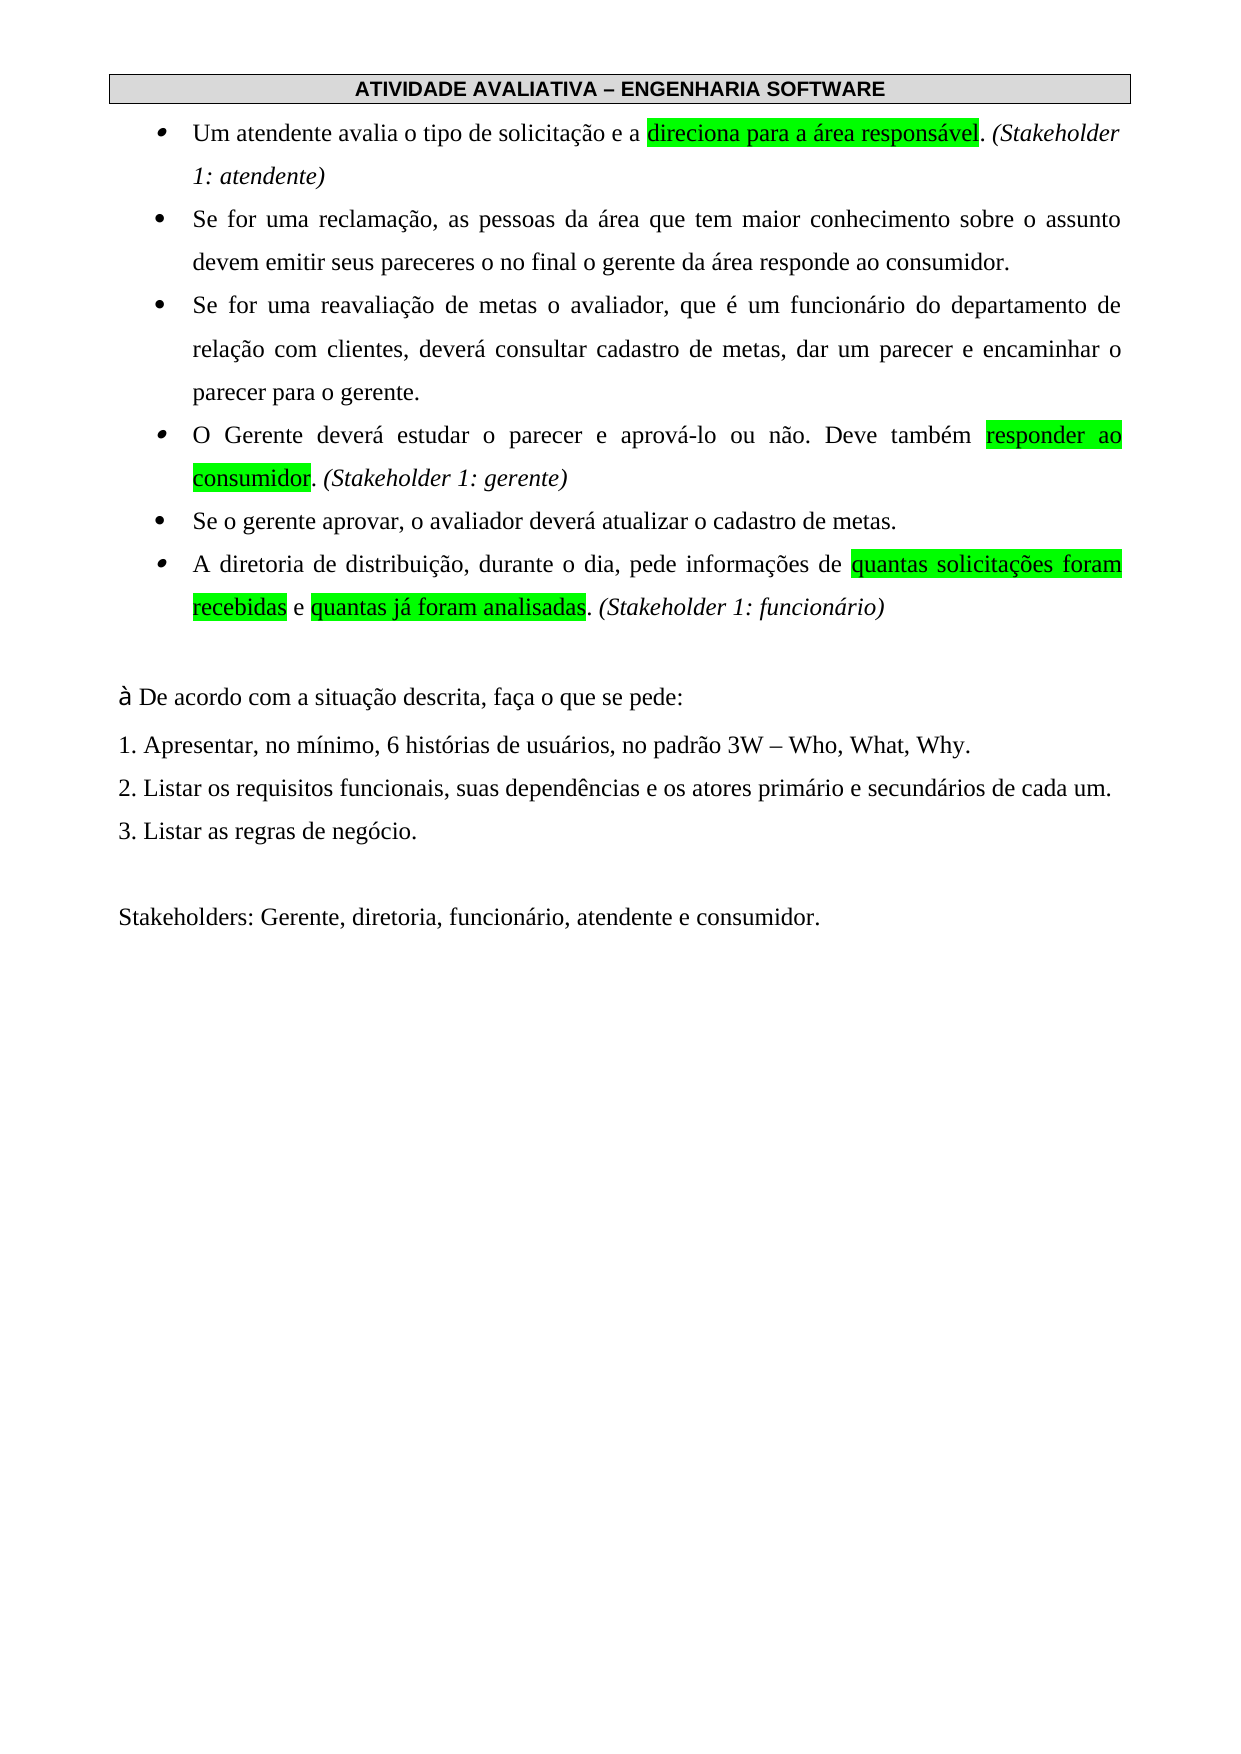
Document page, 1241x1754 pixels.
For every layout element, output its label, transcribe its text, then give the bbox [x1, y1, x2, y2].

text Stakeholders: Gerente, diretoria, funcionário, atendente e consumidor. [118, 902, 1122, 931]
list Um atendente avalia o tipo de solicitação e a direciona para a área responsável. (Stakeholder 1: atendente) [155, 118, 1122, 190]
list Se o gerente aprovar, o avaliador deverá atualizar o cadastro de metas. [155, 506, 1122, 535]
list Se for uma reclamação, as pessoas da área que tem maior conhecimento sobre o assunto devem emitir seus pareceres o no final o gerente da área responde ao consumidor. [155, 204, 1122, 276]
text 2. Listar os requisitos funcionais, suas dependências e os atores primário e secundários de cada um. [118, 773, 1122, 802]
list A diretoria de distribuição, durante o dia, pede informações de quantas solicitações foram recebidas e quantas já foram analisadas. (Stakeholder 1: funcionário) [155, 549, 1122, 621]
text 3. Listar as regras de negócio. [118, 816, 1122, 845]
list Se for uma reavaliação de metas o avaliador, que é um funcionário do departamento de relação com clientes, deverá consultar cadastro de metas, dar um parecer e encaminhar o parecer para o gerente. [155, 291, 1122, 406]
text 1. Apresentar, no mínimo, 6 histórias de usuários, no padrão 3W – Who, What, Why. [118, 730, 1122, 758]
text à De acordo com a situação descrita, faça o que se pede: [118, 679, 1122, 713]
list O Gerente deverá estudar o parecer e aprová-lo ou não. Deve também responder ao consumidor. (Stakeholder 1: gerente) [155, 420, 1122, 492]
